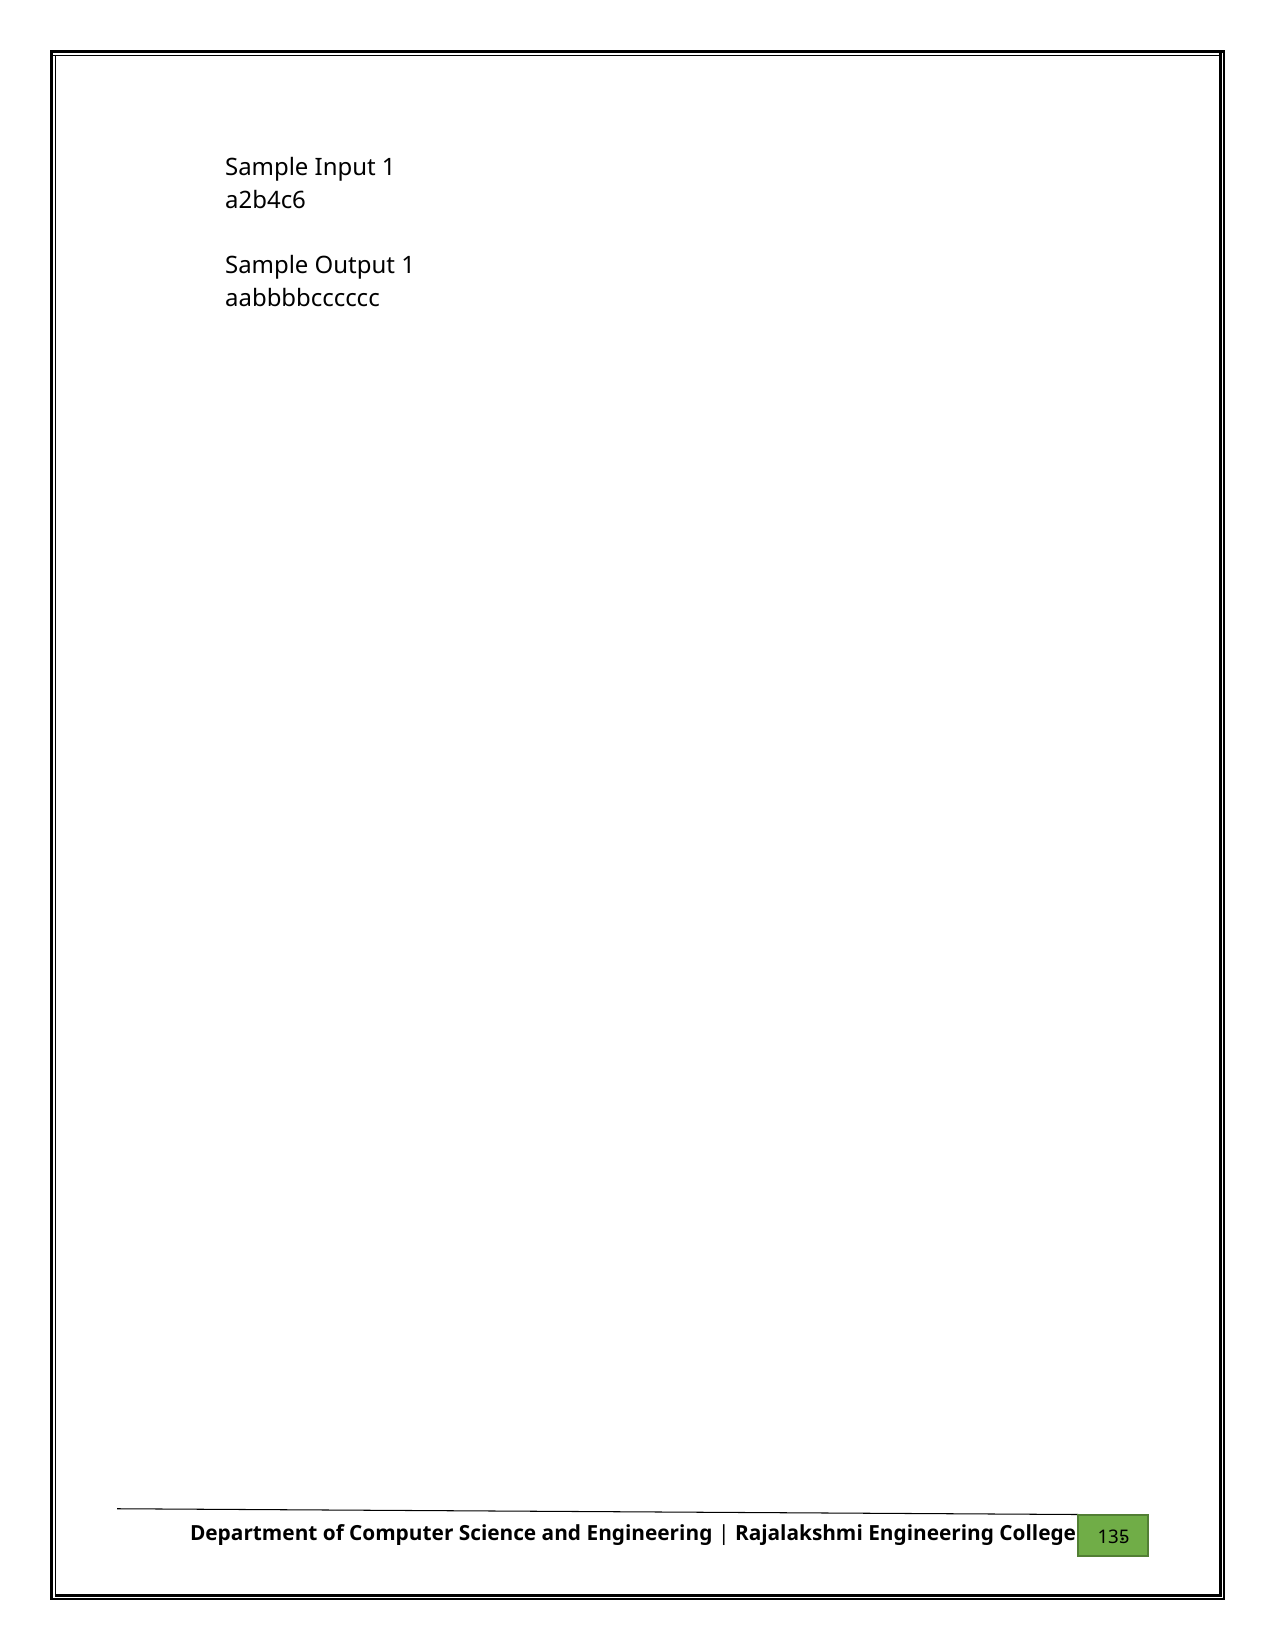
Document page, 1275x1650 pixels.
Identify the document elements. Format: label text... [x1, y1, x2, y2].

text Sample Output 1 [225, 248, 1125, 280]
text aabbbbcccccc [225, 280, 1125, 313]
text a2b4c6 [225, 183, 1125, 215]
text Sample Input 1 [225, 150, 1125, 183]
